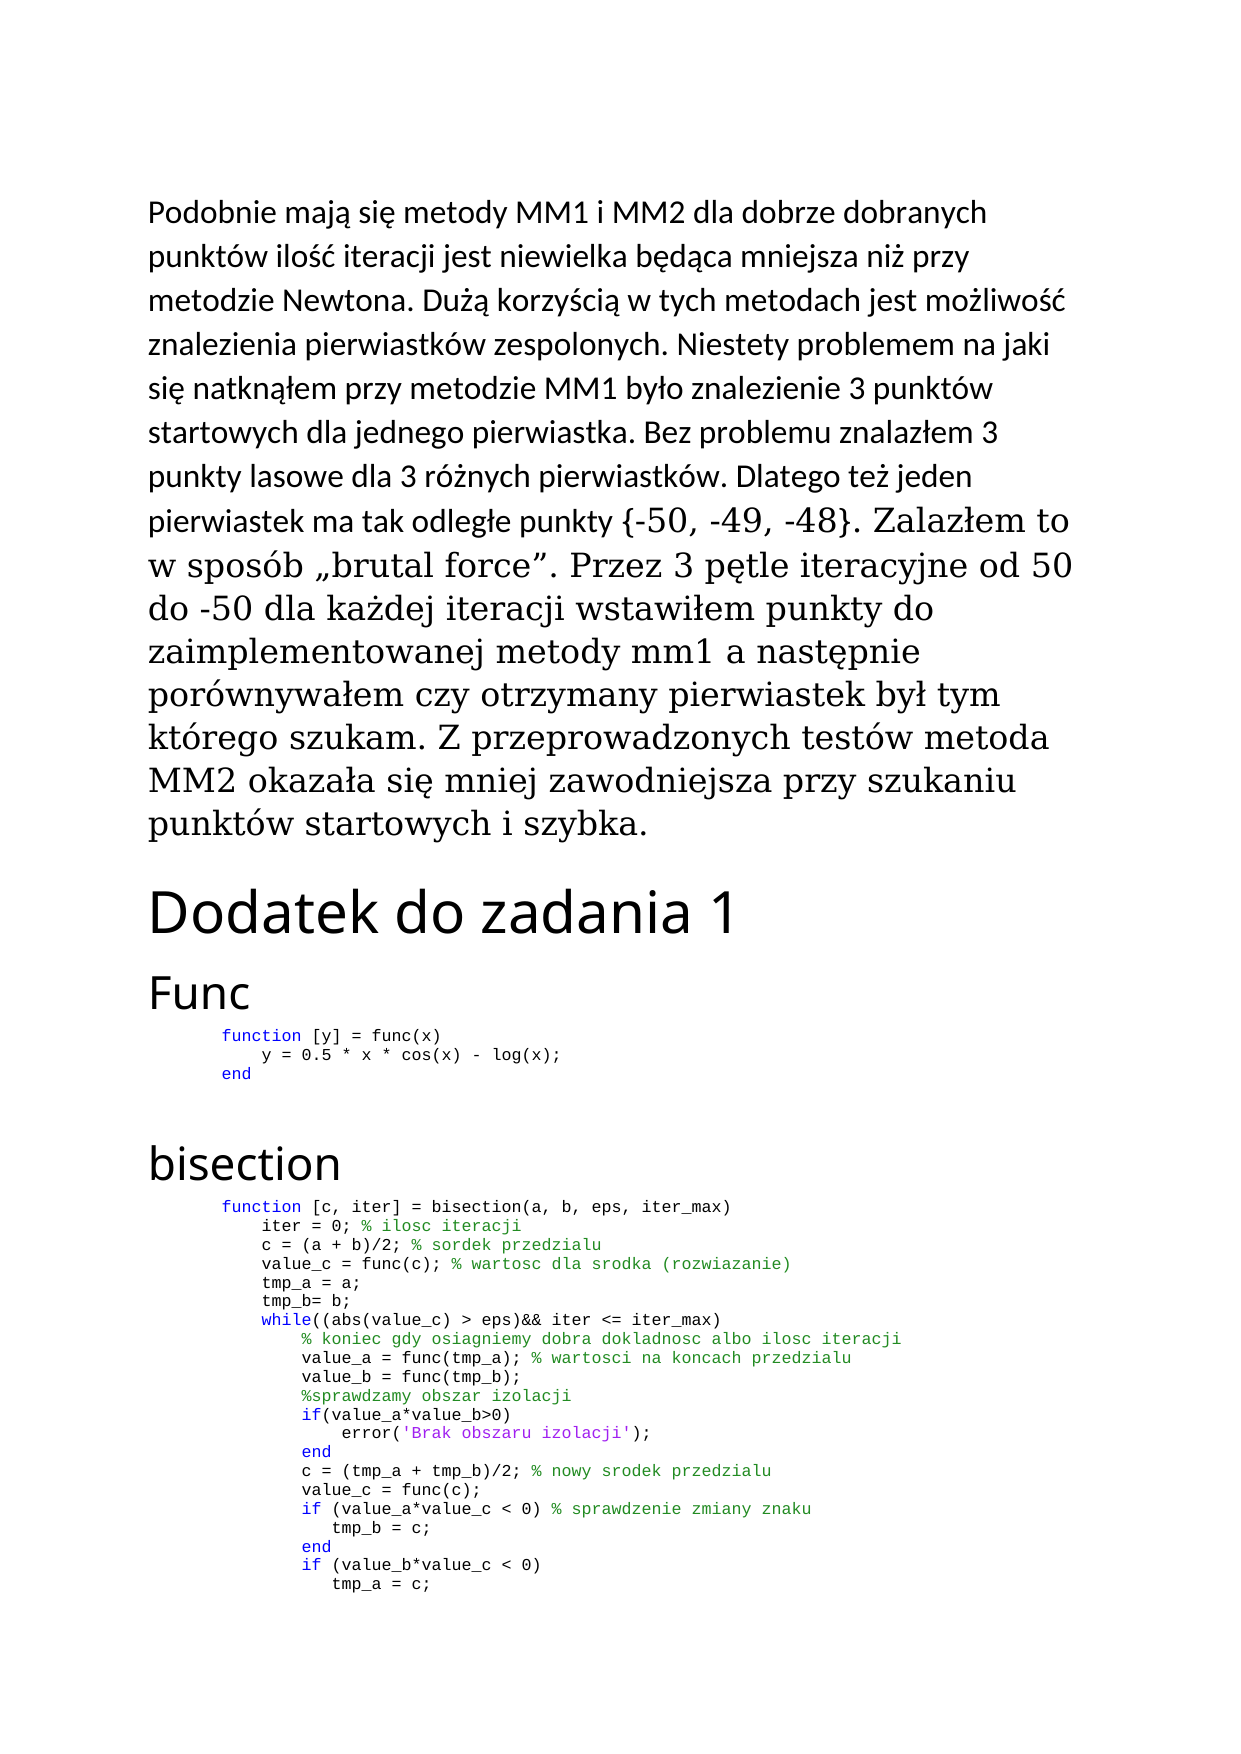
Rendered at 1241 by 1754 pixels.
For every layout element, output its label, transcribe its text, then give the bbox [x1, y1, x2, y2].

text y = 0.5 * x * cos(x) - log(x); [221, 1047, 1093, 1066]
subtitle bisection [148, 1131, 1093, 1194]
text c = (a + b)/2; % sordek przedzialu [221, 1236, 1093, 1255]
subtitle Dodatek do zadania 1 [148, 871, 1093, 950]
text end [221, 1444, 1093, 1463]
text value_a = func(tmp_a); % wartosci na koncach przedzialu [221, 1349, 1093, 1368]
text c = (tmp_a + tmp_b)/2; % nowy srodek przedzialu [221, 1463, 1093, 1482]
text value_c = func(c); [221, 1482, 1093, 1500]
text function [y] = func(x) [221, 1028, 1093, 1047]
text value_b = func(tmp_b); [221, 1368, 1093, 1387]
text if (value_a*value_c < 0) % sprawdzenie zmiany znaku [221, 1500, 1093, 1519]
text if (value_b*value_c < 0) [221, 1557, 1093, 1576]
text error('Brak obszaru izolacji'); [221, 1425, 1093, 1444]
text % koniec gdy osiagniemy dobra dokladnosc albo ilosc iteracji [221, 1331, 1093, 1349]
text tmp_a = c; [221, 1576, 1093, 1595]
text tmp_b= b; [221, 1293, 1093, 1312]
text value_c = func(c); % wartosc dla srodka (rozwiazanie) [221, 1255, 1093, 1274]
text Podobnie mają się metody MM1 i MM2 dla dobrze dobranych punktów ilość iteracji jest niewielka będąca mniejsza niż przy metodzie Newtona. Dużą korzyścią w tych metodach jest możliwość znalezienia pierwiastków zespolonych. Niestety problemem na jaki się natknąłem przy metodzie MM1 było znalezienie 3 punktów startowych dla jednego pierwiastka. Bez problemu znalazłem 3 punkty lasowe dla 3 różnych pierwiastków. Dlatego też jeden pierwiastek ma tak odległe punkty {-50, -49, -48}. Zalazłem to w sposób „brutal force”. Przez 3 pętle iteracyjne od 50 do -50 dla każdej iteracji wstawiłem punkty do zaimplementowanej metody mm1 a następnie porównywałem czy otrzymany pierwiastek był tym którego szukam. Z przeprowadzonych testów metoda MM2 okazała się mniej zawodniejsza przy szukaniu punktów startowych i szybka. [148, 148, 1093, 843]
text iter = 0; % ilosc iteracji [221, 1218, 1093, 1236]
text function [c, iter] = bisection(a, b, eps, iter_max) [221, 1199, 1093, 1218]
text end [221, 1066, 1093, 1084]
text if(value_a*value_b>0) [221, 1406, 1093, 1425]
text tmp_a = a; [221, 1274, 1093, 1293]
text %sprawdzamy obszar izolacji [221, 1387, 1093, 1406]
text end [221, 1538, 1093, 1557]
subtitle Func [148, 961, 1093, 1023]
text tmp_b = c; [221, 1519, 1093, 1538]
text while((abs(value_c) > eps)&& iter <= iter_max) [221, 1312, 1093, 1331]
